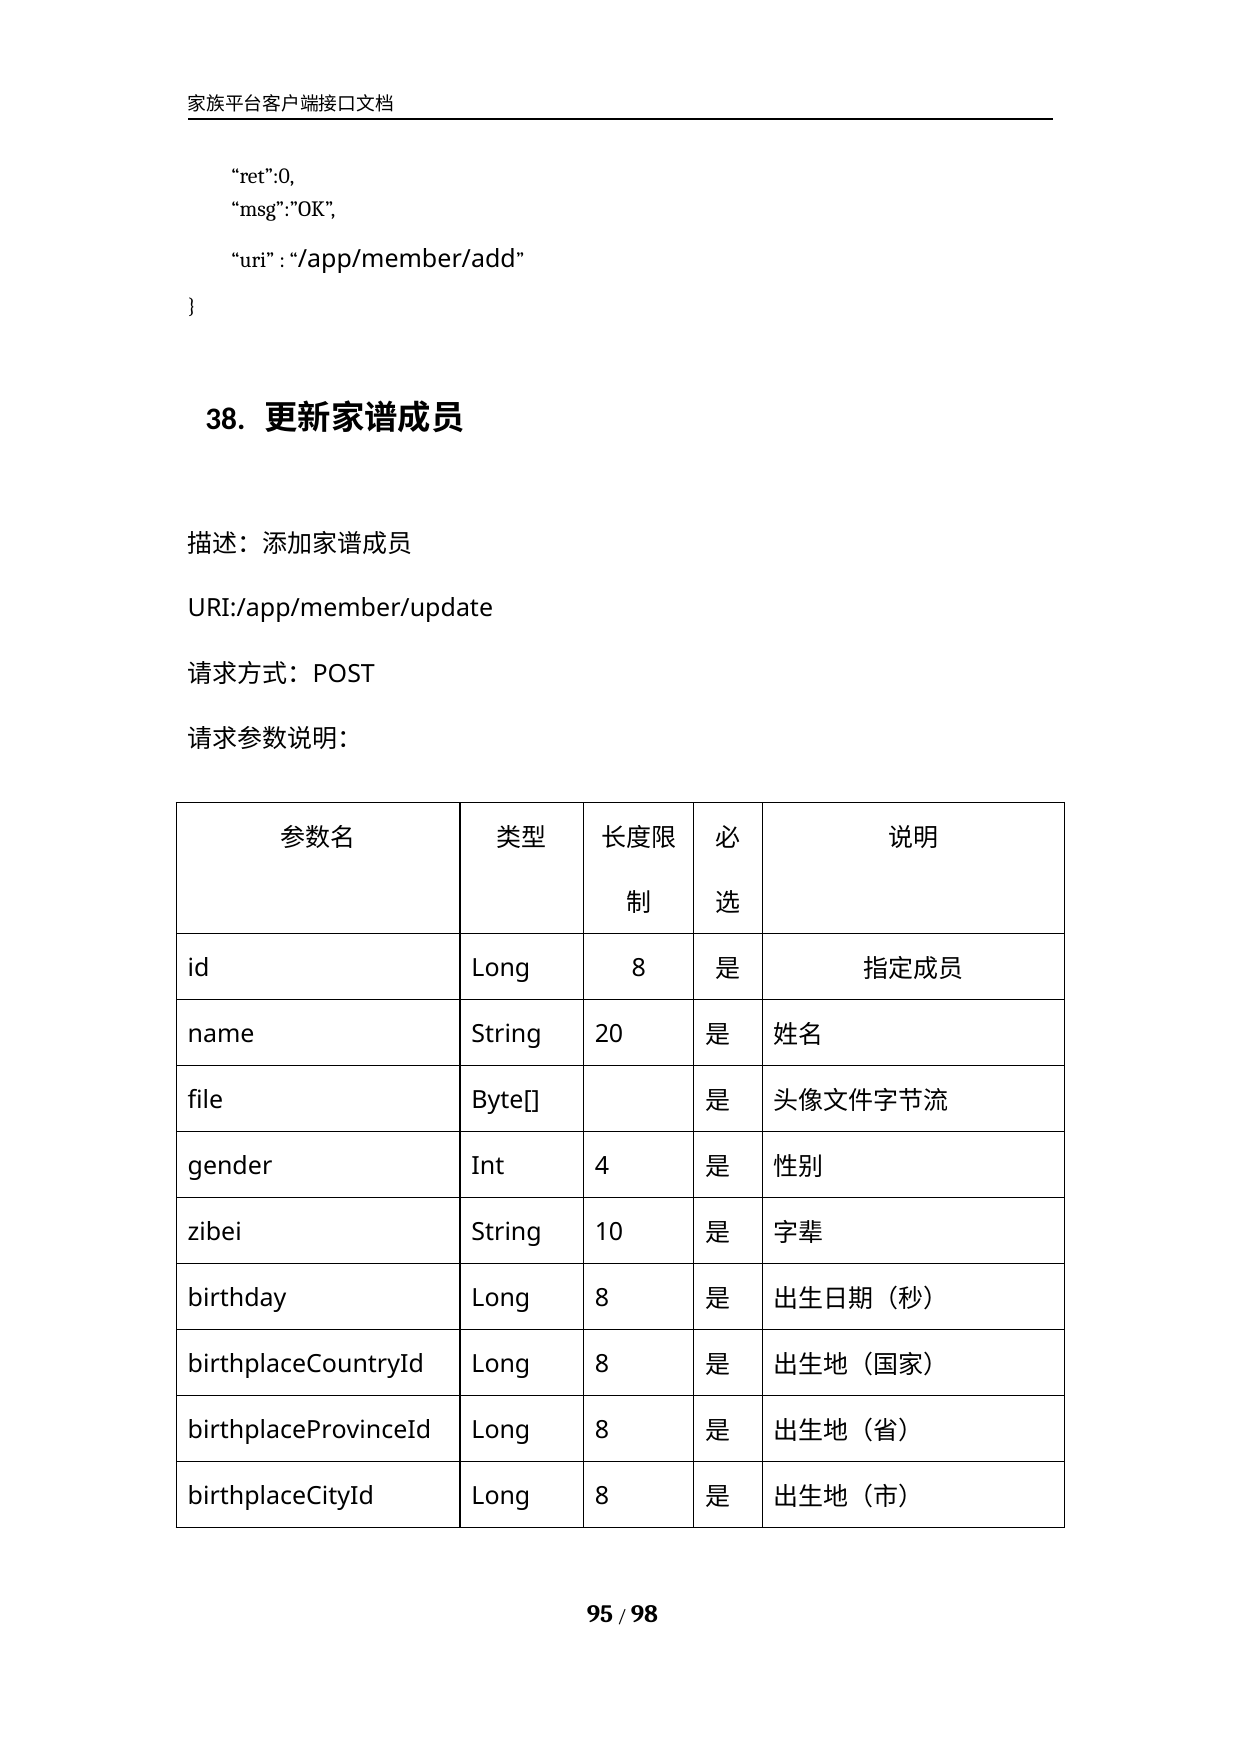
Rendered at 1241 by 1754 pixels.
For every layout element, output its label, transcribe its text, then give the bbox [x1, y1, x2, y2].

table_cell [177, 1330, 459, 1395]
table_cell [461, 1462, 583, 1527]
text 描述：添加家谱成员 [187, 509, 1053, 574]
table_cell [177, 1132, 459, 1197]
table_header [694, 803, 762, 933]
subtitle 更新家谱成员 [205, 382, 1053, 447]
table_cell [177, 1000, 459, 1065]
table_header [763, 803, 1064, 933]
text “uri” : “/app/member/add” [187, 225, 1053, 290]
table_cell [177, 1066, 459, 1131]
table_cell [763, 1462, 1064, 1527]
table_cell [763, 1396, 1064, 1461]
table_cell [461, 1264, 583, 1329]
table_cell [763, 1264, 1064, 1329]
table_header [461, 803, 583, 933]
text } [187, 290, 1053, 323]
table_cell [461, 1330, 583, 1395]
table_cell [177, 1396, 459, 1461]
text “ret”:0, [187, 160, 1053, 193]
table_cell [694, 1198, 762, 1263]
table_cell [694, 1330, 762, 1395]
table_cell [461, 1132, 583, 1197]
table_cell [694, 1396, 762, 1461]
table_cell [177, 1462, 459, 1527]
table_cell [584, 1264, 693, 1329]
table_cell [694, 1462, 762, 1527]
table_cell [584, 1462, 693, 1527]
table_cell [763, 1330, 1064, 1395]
text “msg”:”OK”, [187, 193, 1053, 225]
text URI:/app/member/update [187, 574, 1053, 639]
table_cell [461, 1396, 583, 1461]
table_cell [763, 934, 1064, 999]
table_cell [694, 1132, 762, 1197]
text 请求参数说明： [187, 704, 1053, 769]
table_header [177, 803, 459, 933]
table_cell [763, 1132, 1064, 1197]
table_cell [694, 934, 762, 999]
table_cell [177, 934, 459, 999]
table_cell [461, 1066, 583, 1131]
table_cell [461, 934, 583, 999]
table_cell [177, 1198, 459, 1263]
text 请求方式：POST [187, 639, 1053, 704]
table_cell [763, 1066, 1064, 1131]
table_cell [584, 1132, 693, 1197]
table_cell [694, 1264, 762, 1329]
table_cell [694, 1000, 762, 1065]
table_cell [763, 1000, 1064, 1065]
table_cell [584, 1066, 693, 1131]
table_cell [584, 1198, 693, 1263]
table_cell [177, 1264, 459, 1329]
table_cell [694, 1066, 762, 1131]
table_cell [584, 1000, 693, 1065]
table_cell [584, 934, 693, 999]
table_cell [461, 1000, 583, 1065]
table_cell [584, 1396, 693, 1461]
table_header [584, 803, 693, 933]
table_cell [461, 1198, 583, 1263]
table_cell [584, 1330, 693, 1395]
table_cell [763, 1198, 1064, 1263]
